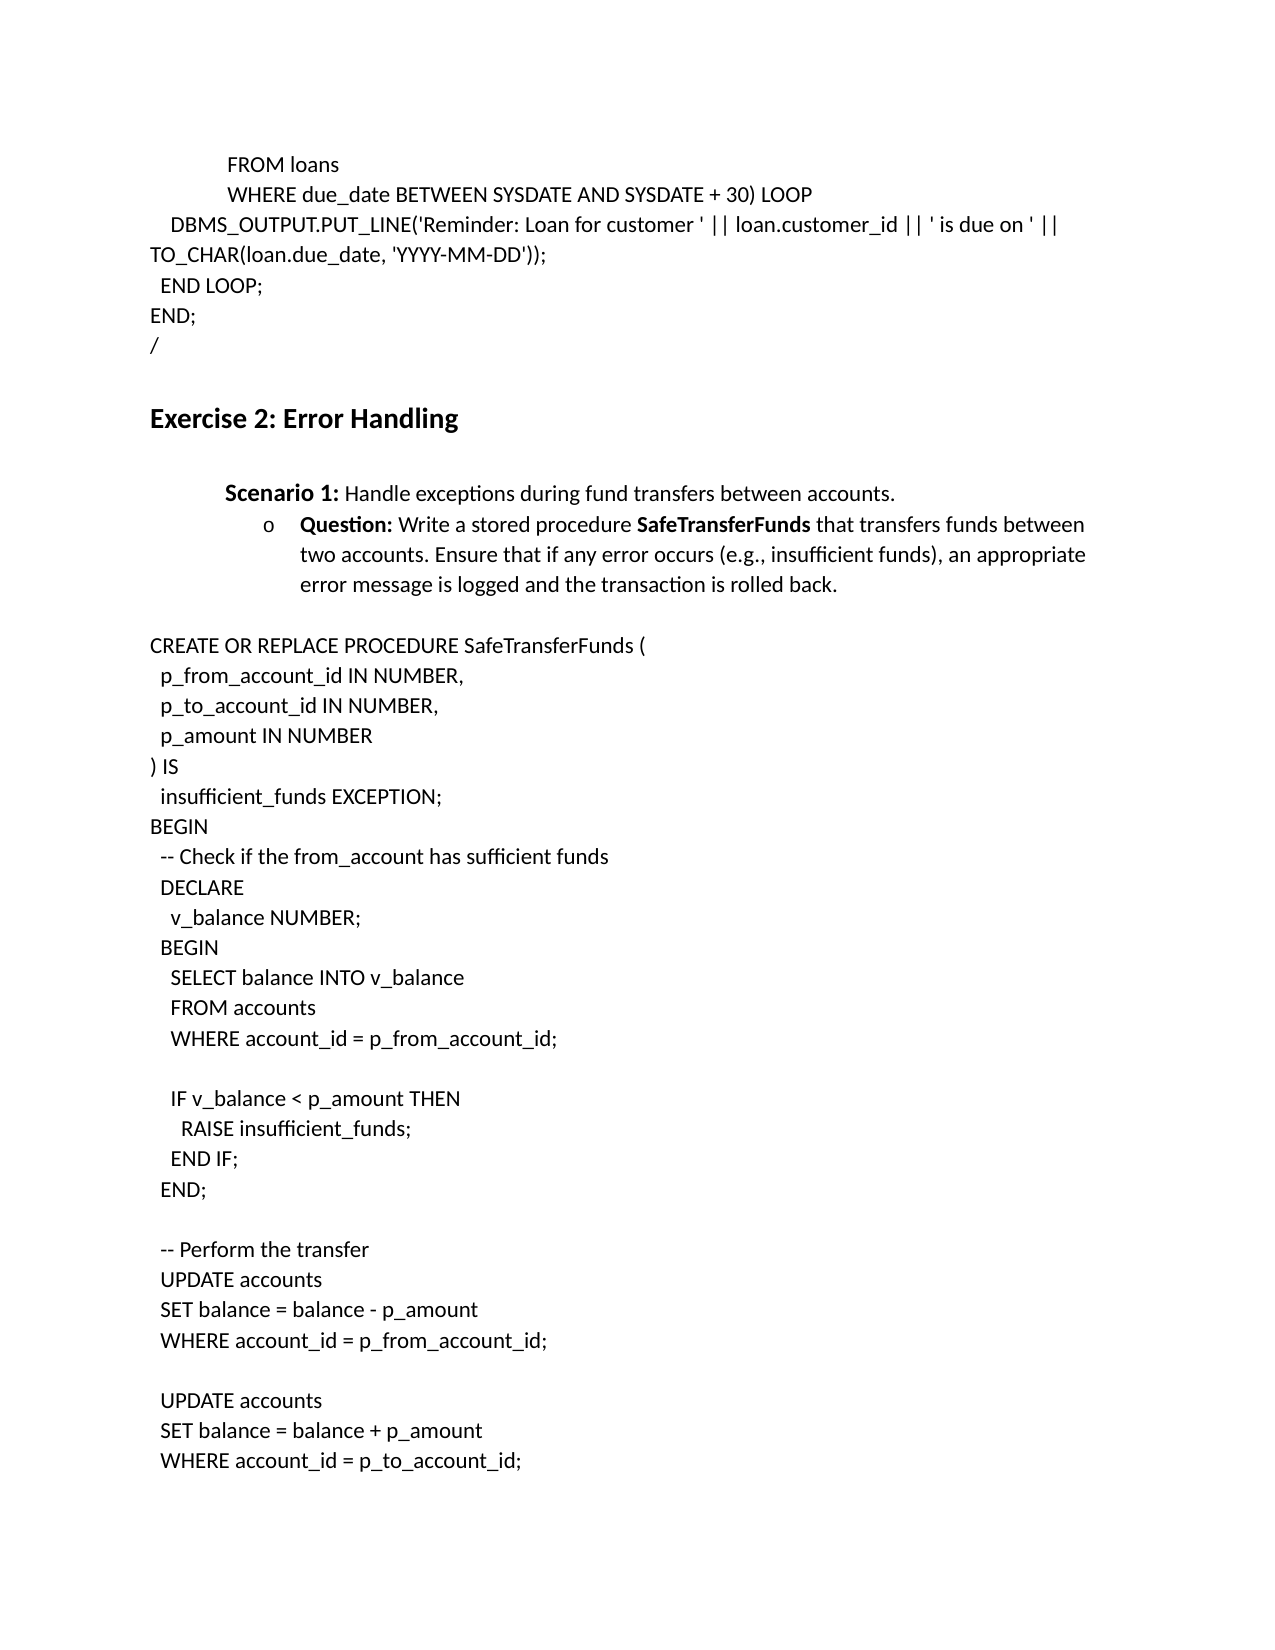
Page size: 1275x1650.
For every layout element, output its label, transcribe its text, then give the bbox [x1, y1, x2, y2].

text RAISE insufficient_funds; [150, 1114, 1125, 1142]
text WHERE account_id = p_from_account_id; [150, 1326, 1125, 1354]
text END LOOP; [150, 271, 1125, 299]
text CREATE OR REPLACE PROCEDURE SafeTransferFunds ( [150, 631, 1125, 659]
text WHERE account_id = p_to_account_id; [150, 1447, 1125, 1475]
text WHERE due_date BETWEEN SYSDATE AND SYSDATE + 30) LOOP [150, 180, 1125, 208]
text FROM loans [150, 150, 1125, 178]
text insufficient_funds EXCEPTION; [150, 782, 1125, 810]
text p_from_account_id IN NUMBER, [150, 661, 1125, 689]
text ) IS [150, 752, 1125, 780]
text Exercise 2: Error Handling [150, 400, 1125, 436]
text END; [150, 301, 1125, 329]
text -- Perform the transfer [150, 1235, 1125, 1263]
text WHERE account_id = p_from_account_id; [150, 1024, 1125, 1052]
text IF v_balance < p_amount THEN [150, 1084, 1125, 1112]
text SET balance = balance + p_amount [150, 1416, 1125, 1444]
text BEGIN [150, 812, 1125, 840]
text -- Check if the from_account has sufficient funds [150, 842, 1125, 871]
text BEGIN [150, 933, 1125, 961]
list Question: Write a stored procedure SafeTransferFunds that transfers funds between two accounts. Ensure that if any error occurs (e.g., insufficient funds), an appropriate error message is logged and the transaction is rolled back. [262, 510, 1125, 599]
text FROM accounts [150, 993, 1125, 1022]
text DBMS_OUTPUT.PUT_LINE('Reminder: Loan for customer ' || loan.customer_id || ' is due on ' || TO_CHAR(loan.due_date, 'YYYY-MM-DD')); [150, 210, 1125, 269]
text END; [150, 1175, 1125, 1203]
text / [150, 331, 1125, 359]
text p_amount IN NUMBER [150, 722, 1125, 750]
text Scenario 1: Handle exceptions during fund transfers between accounts. [225, 477, 1125, 507]
text v_balance NUMBER; [150, 903, 1125, 931]
text DECLARE [150, 873, 1125, 901]
text p_to_account_id IN NUMBER, [150, 691, 1125, 719]
text SET balance = balance - p_amount [150, 1296, 1125, 1324]
text SELECT balance INTO v_balance [150, 963, 1125, 991]
text UPDATE accounts [150, 1386, 1125, 1414]
text END IF; [150, 1144, 1125, 1173]
text UPDATE accounts [150, 1265, 1125, 1293]
